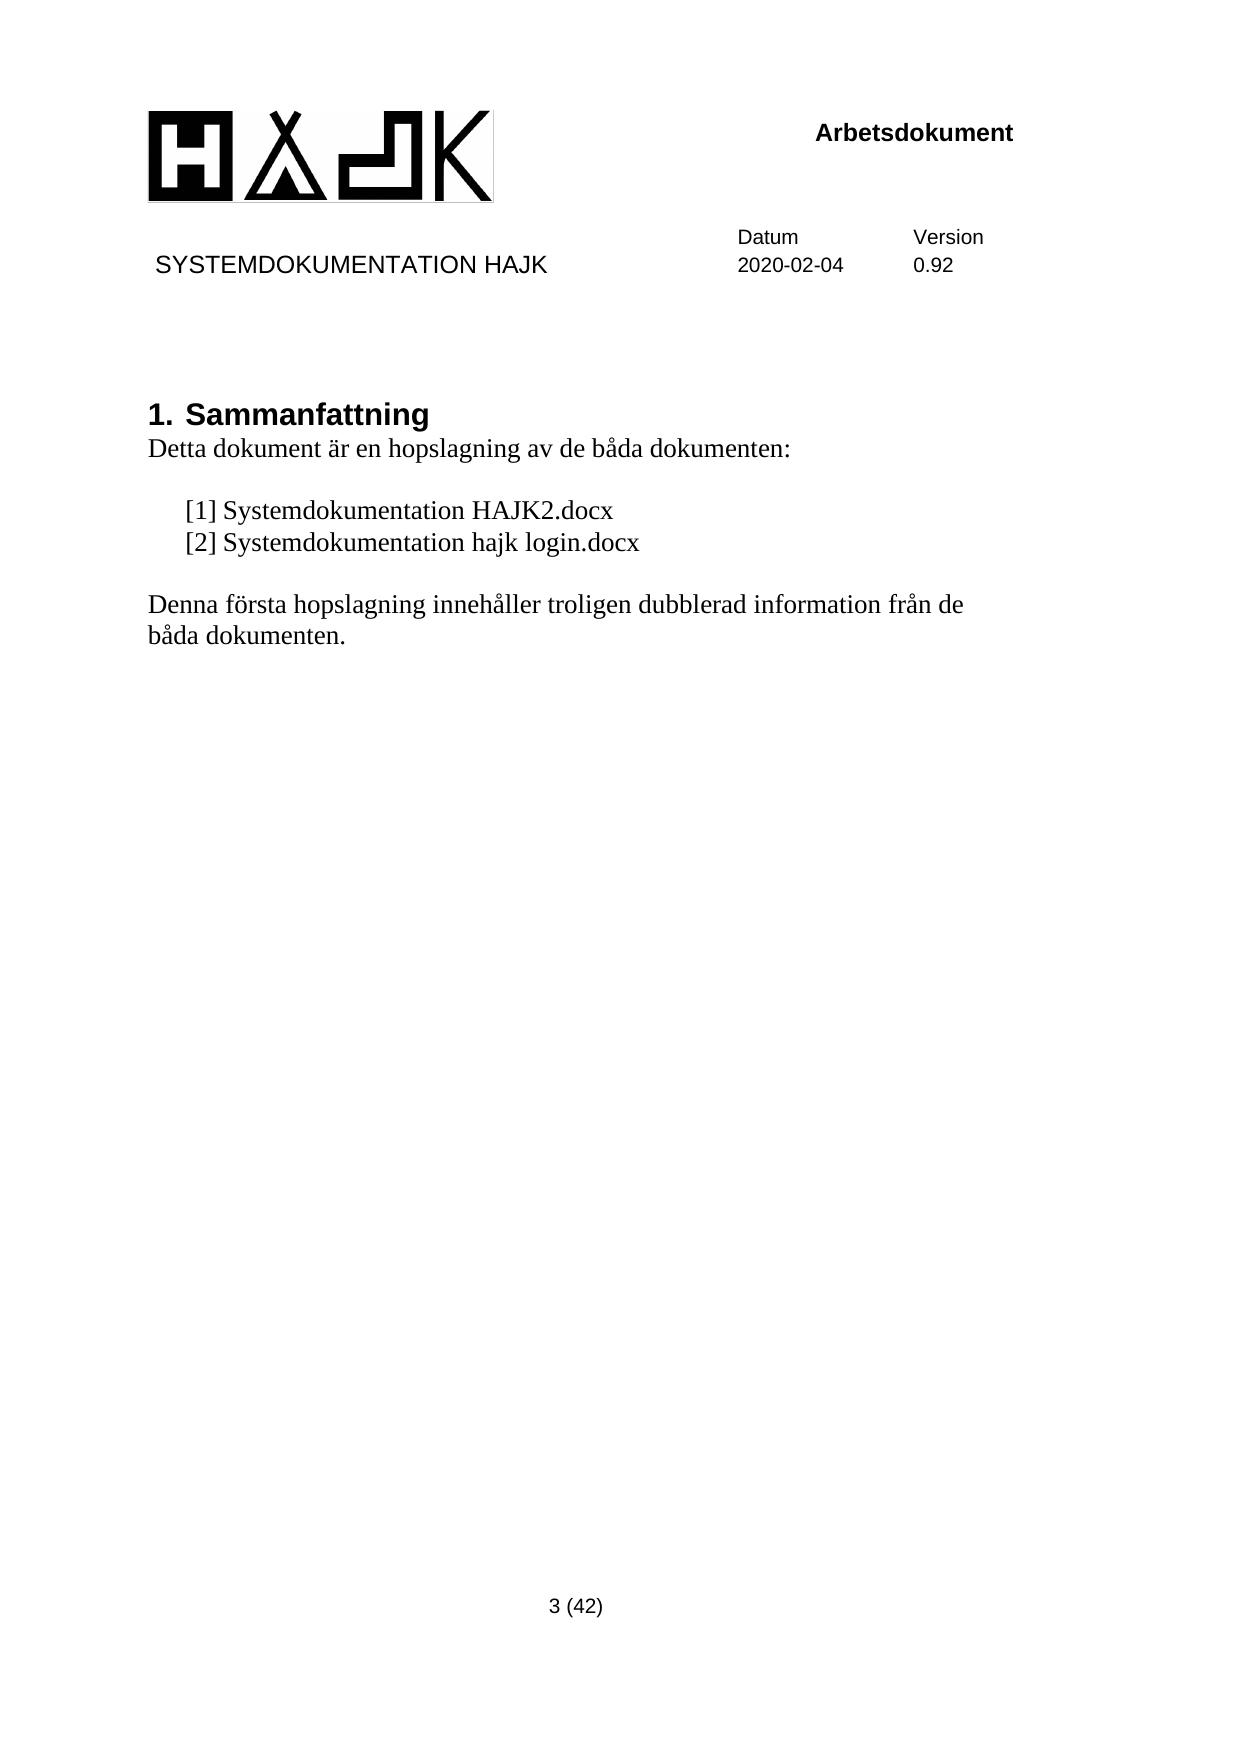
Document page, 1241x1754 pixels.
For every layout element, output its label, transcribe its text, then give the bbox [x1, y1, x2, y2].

subtitle Sammanfattning [148, 396, 1004, 432]
list Systemdokumentation hajk login.docx [185, 526, 1004, 557]
text Detta dokument är en hopslagning av de båda dokumenten: [148, 432, 1004, 463]
text Denna första hopslagning innehåller troligen dubblerad information från de båda dokumenten. [148, 588, 1004, 650]
picture [147, 88, 524, 224]
list Systemdokumentation HAJK2.docx [185, 494, 1004, 526]
